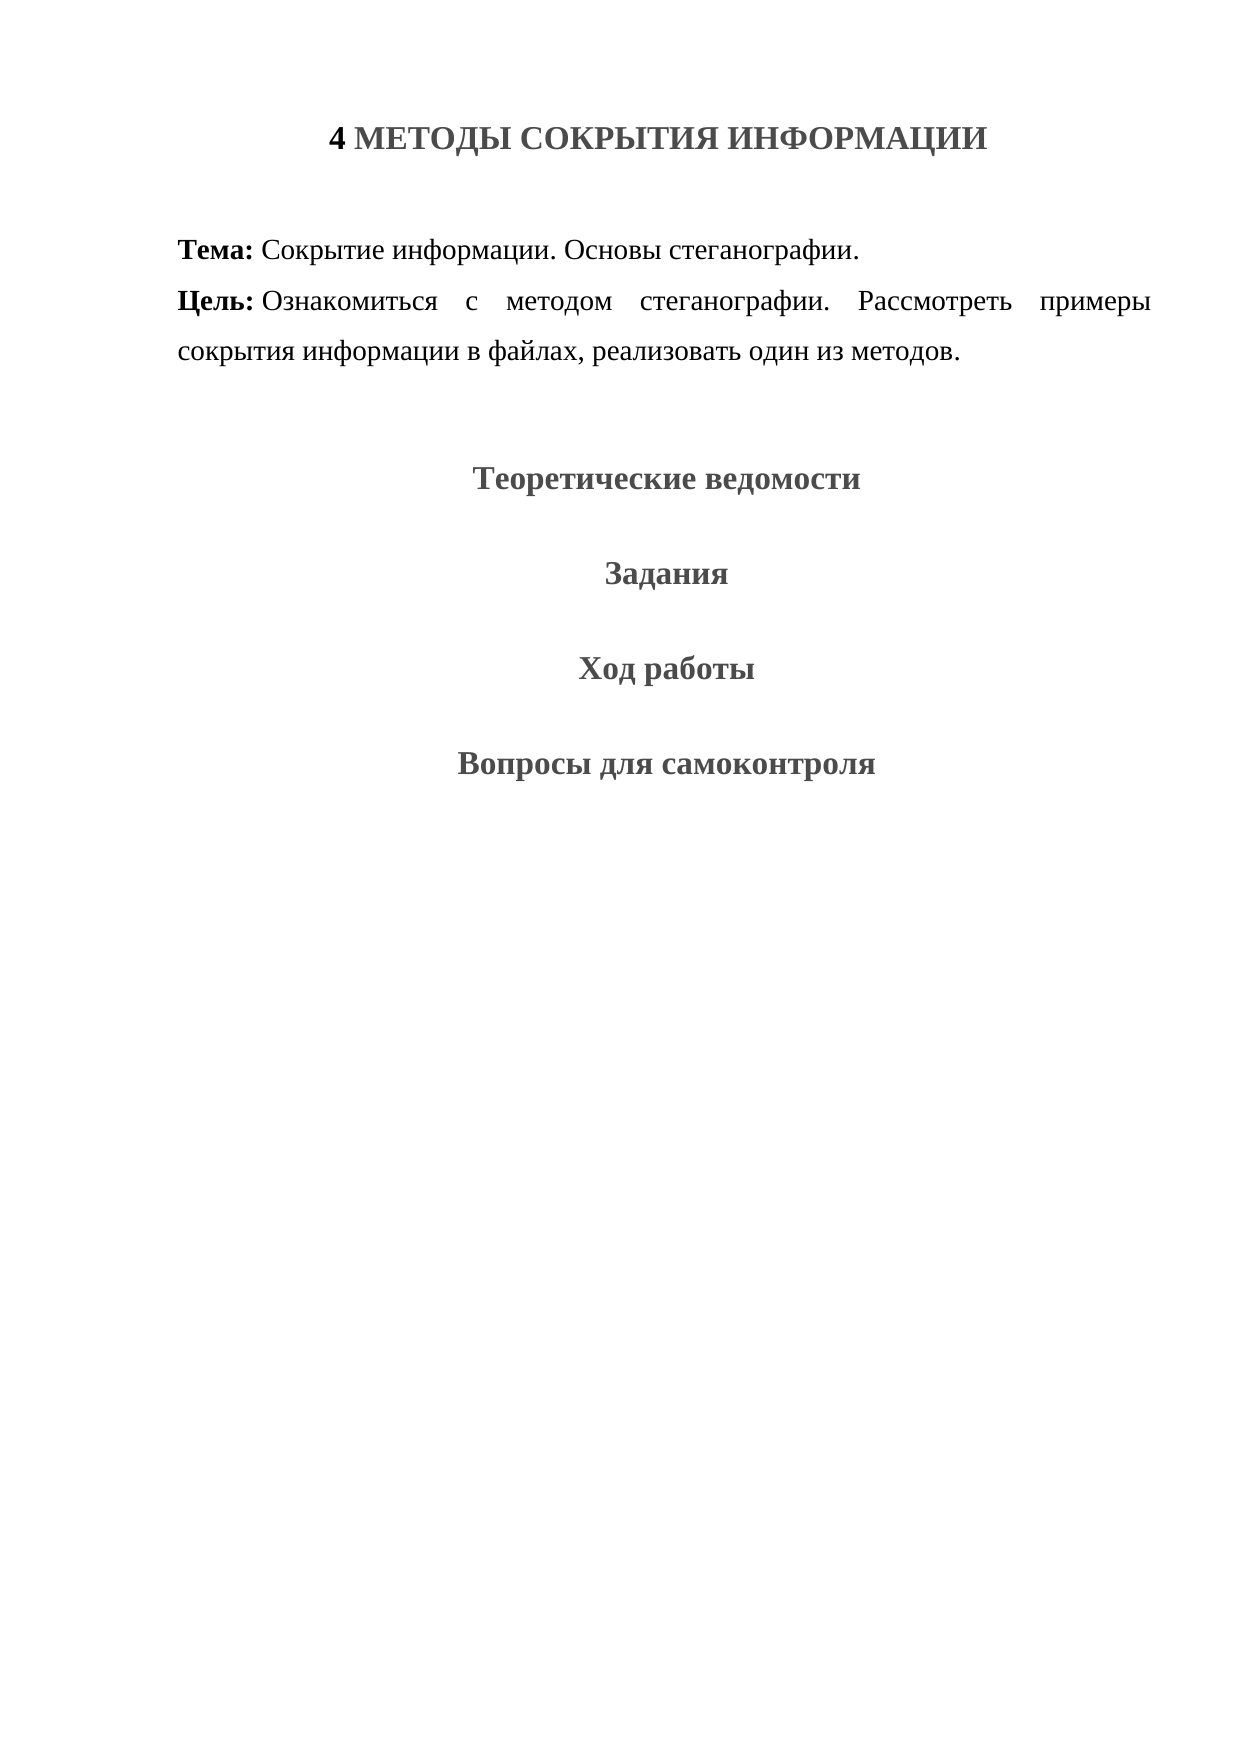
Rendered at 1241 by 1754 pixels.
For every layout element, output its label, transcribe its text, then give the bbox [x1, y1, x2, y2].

subtitle Теоретические ведомости [177, 458, 1152, 497]
subtitle Задания [177, 553, 1152, 592]
subtitle Методы сокрытия информации [177, 118, 1152, 156]
text . [177, 232, 1152, 266]
text . [177, 283, 1152, 366]
subtitle Вопросы для самоконтроля [177, 743, 1152, 782]
subtitle Ход работы [177, 648, 1152, 687]
